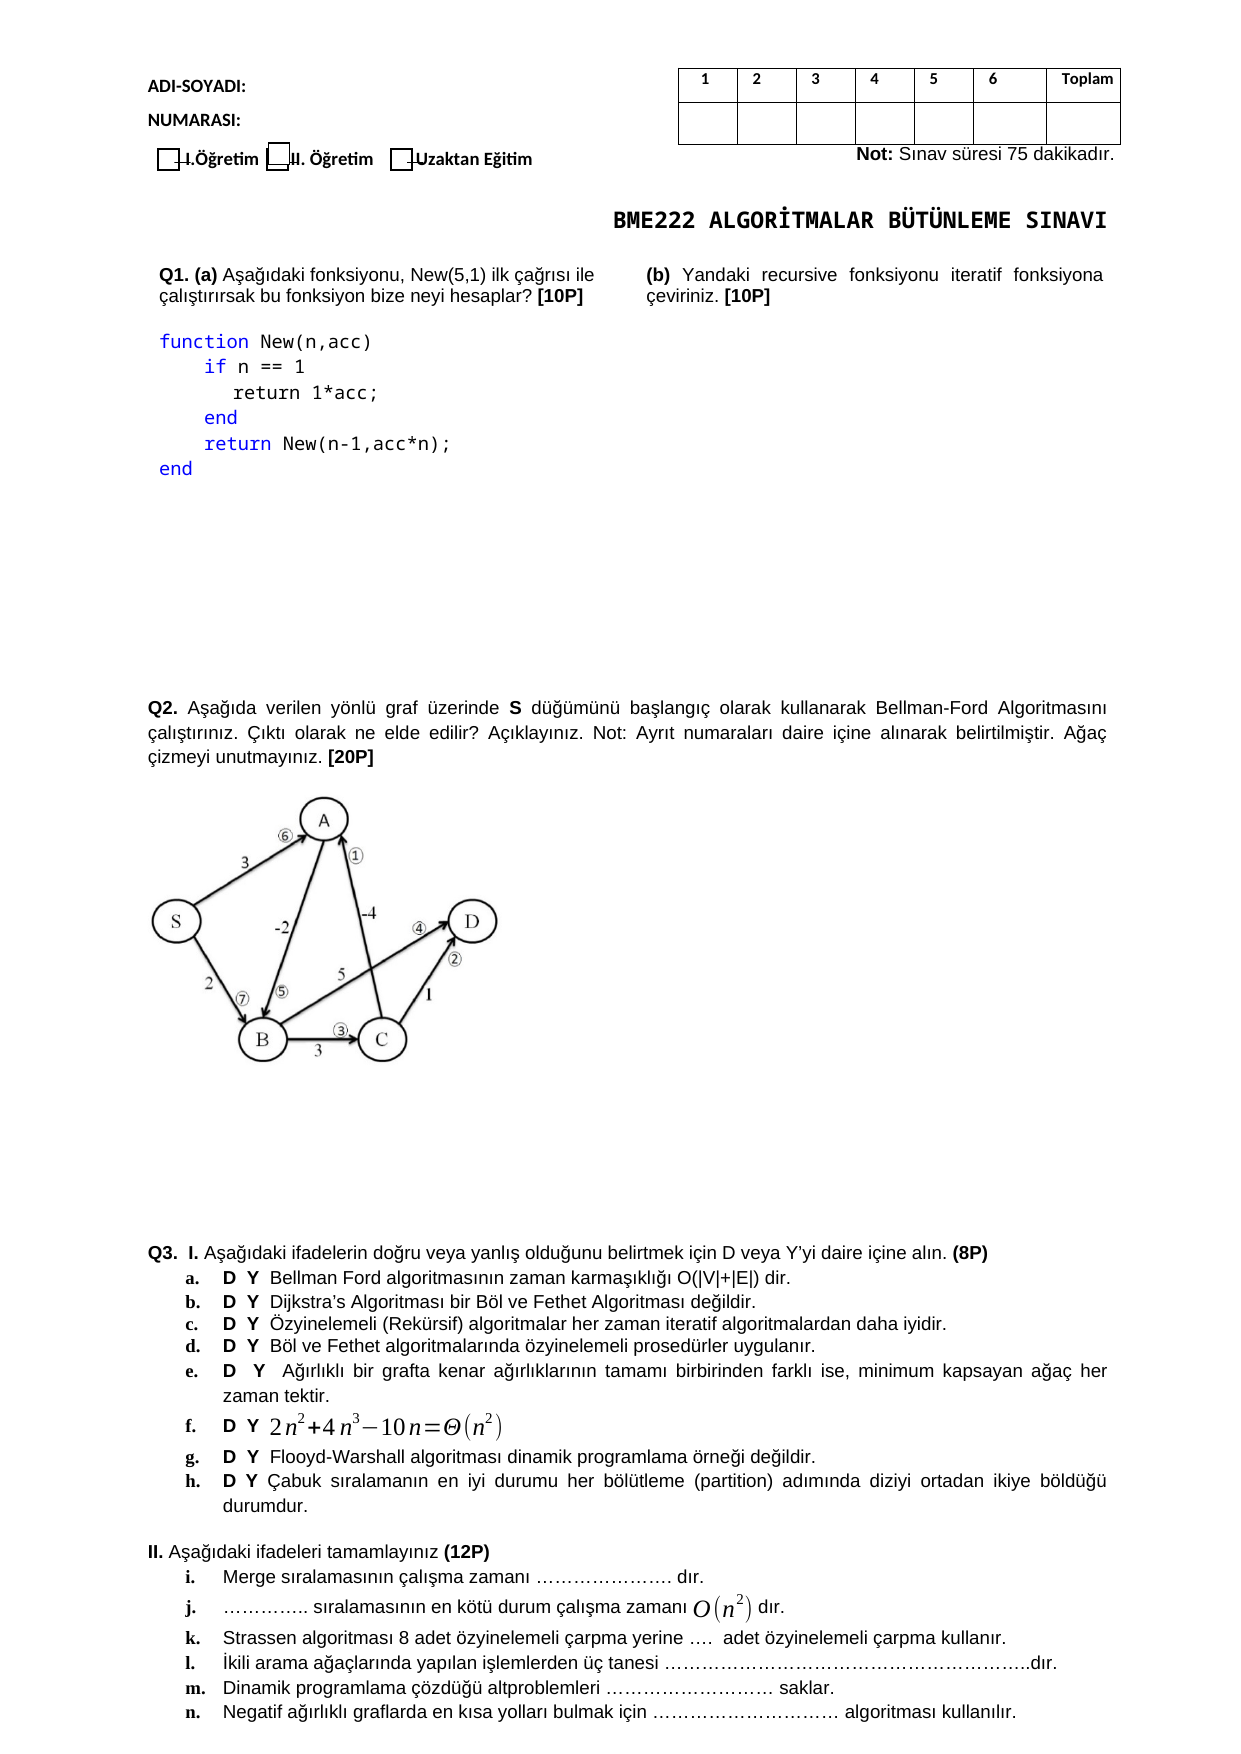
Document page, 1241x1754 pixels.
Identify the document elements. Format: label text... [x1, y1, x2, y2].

list D Y Ağırlıklı bir grafta kenar ağırlıklarının tamamı birbirinden farklı ise, minimum kapsayan ağaç her zaman tektir. [185, 1359, 1107, 1406]
list D Y Özyinelemeli (Rekürsif) algoritmalar her zaman iteratif algoritmalardan daha iyidir. [185, 1313, 1107, 1335]
list Dinamik programlama çözdüğü altproblemleri ……………………… saklar. [185, 1676, 1107, 1698]
text BME222 ALGORİTMALAR BÜTÜNLEME SINAVI [148, 204, 1107, 235]
list D Y Böl ve Fethet algoritmalarında özyinelemeli prosedürler uygulanır. [185, 1335, 1107, 1356]
text Q2. Aşağıda verilen yönlü graf üzerinde S düğümünü başlangıç olarak kullanarak Bellman-Ford Algoritmasını çalıştırınız. Çıktı olarak ne elde edilir? Açıklayınız. Not: Ayrıt numaraları daire içine alınarak belirtilmiştir. Ağaç çizmeyi unutmayınız. [20P] [148, 697, 1107, 768]
table_header (b) Yandaki recursive fonksiyonu iteratif fonksiyona çeviriniz. [10P] [635, 263, 1115, 697]
list D Y Çabuk sıralamanın en iyi durumu her bölütleme (partition) adımında diziyi ortadan ikiye böldüğü durumdur. [185, 1470, 1107, 1517]
list D Y [185, 1409, 1107, 1442]
table_header Q1. (a) Aşağıdaki fonksiyonu, New(5,1) ilk çağrısı ile çalıştırırsak bu fonksiyon bize neyi hesaplar? [10P] function New(n,acc) if n == 1 return 1*acc; end return New(n-1,acc*n); end [148, 263, 635, 697]
list İkili arama ağaçlarında yapılan işlemlerden üç tanesi …………………………………………………..dır. [185, 1652, 1107, 1673]
text Q3. I. Aşağıdaki ifadelerin doğru veya yanlış olduğunu belirtmek için D veya Y’yi daire içine alın. (8P) [148, 1242, 1107, 1263]
text II. Aşağıdaki ifadeleri tamamlayınız (12P) [148, 1541, 1107, 1562]
list ………….. sıralamasının en kötü durum çalışma zamanı dır. [185, 1591, 1107, 1623]
list Strassen algoritması 8 adet özyinelemeli çarpma yerine …. adet özyinelemeli çarpma kullanır. [185, 1627, 1107, 1648]
list Merge sıralamasının çalışma zamanı …………………. dır. [185, 1566, 1107, 1587]
list D Y Bellman Ford algoritmasının zaman karmaşıklığı O(|V|+|E|) dir. [185, 1266, 1107, 1288]
list Negatif ağırlıklı graflarda en kısa yolları bulmak için ………………………… algoritması kullanılır. [185, 1701, 1107, 1723]
picture [147, 792, 503, 1066]
list D Y Flooyd-Warshall algoritması dinamik programlama örneği değildir. [185, 1445, 1107, 1467]
list D Y Dijkstra’s Algoritması bir Böl ve Fethet Algoritması değildir. [185, 1291, 1107, 1313]
